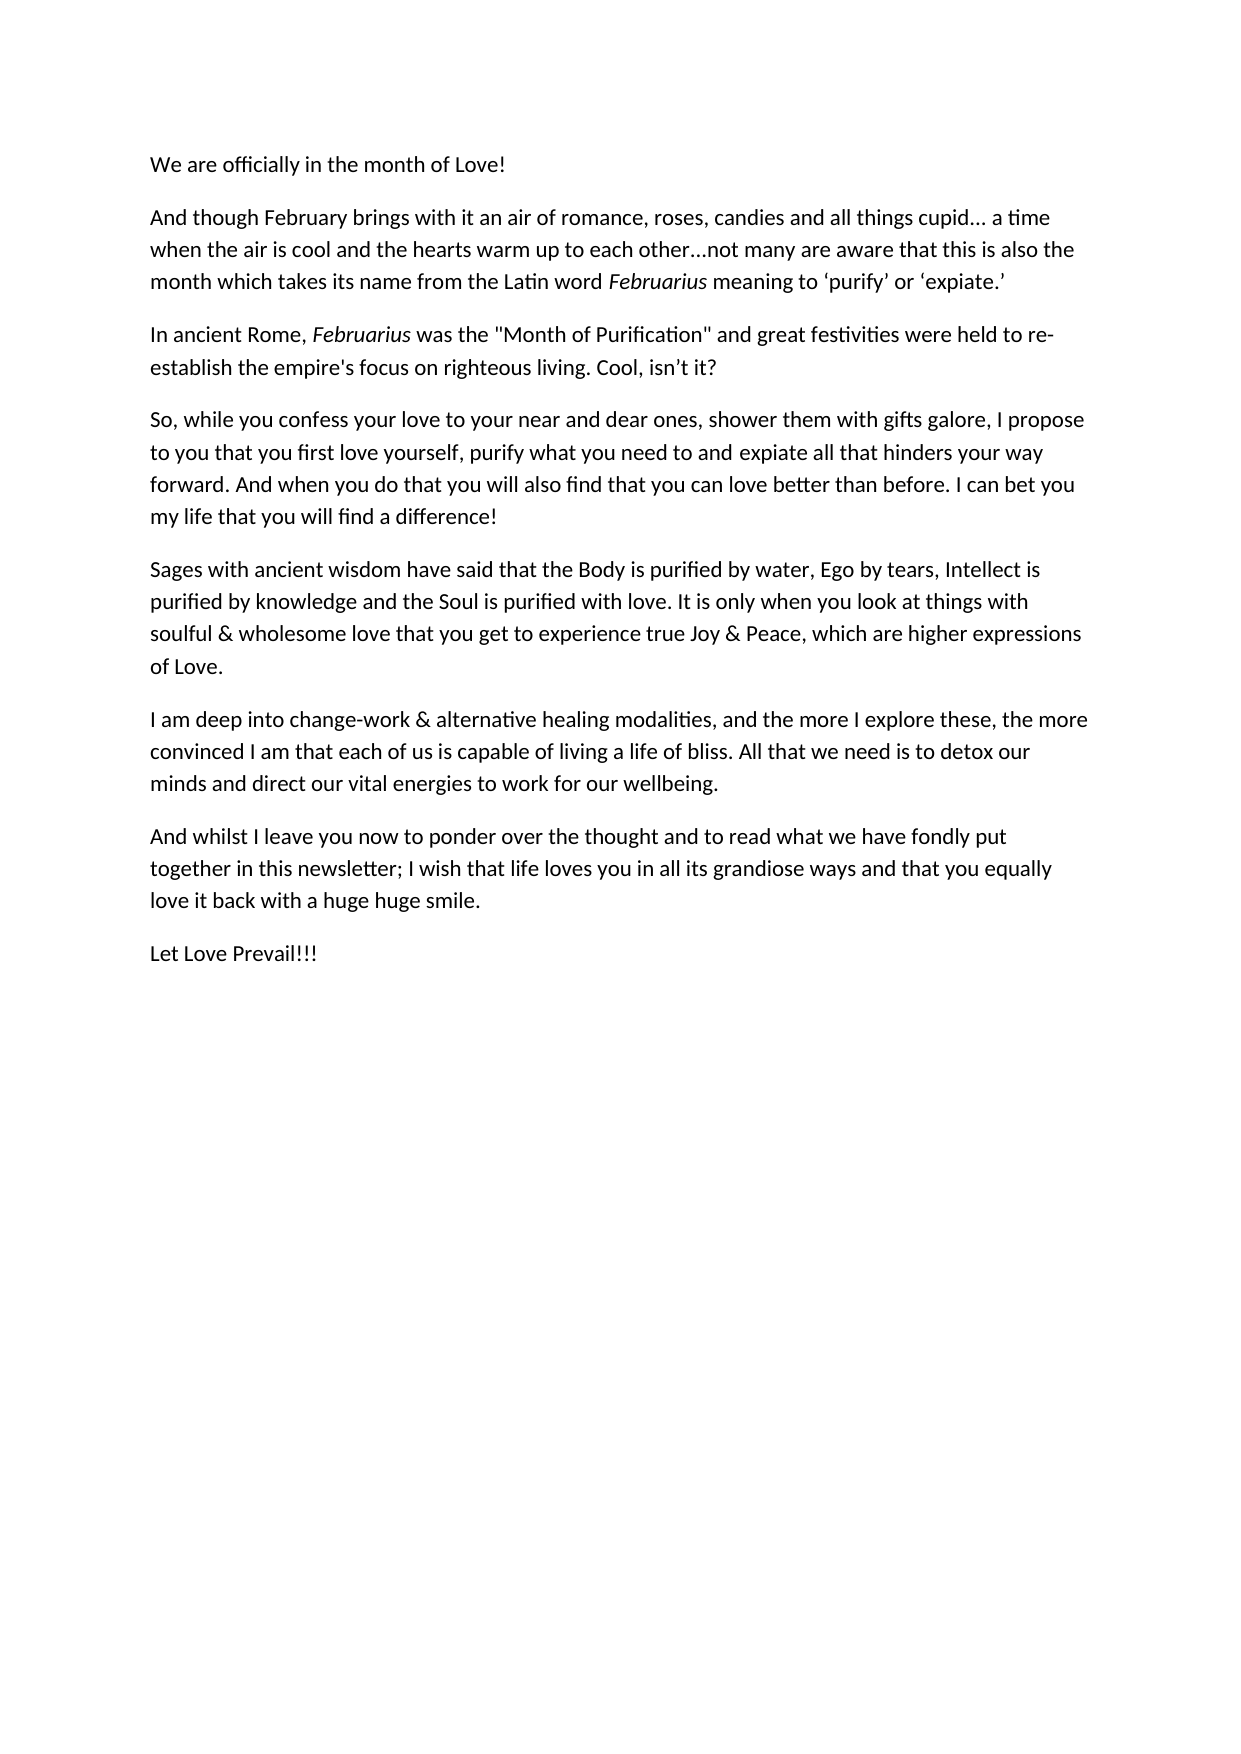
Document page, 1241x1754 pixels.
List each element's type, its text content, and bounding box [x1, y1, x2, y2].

text We are officially in the month of Love! [150, 150, 1090, 178]
text Sages with ancient wisdom have said that the Body is purified by water, Ego by tears, Intellect is purified by knowledge and the Soul is purified with love. It is only when you look at things with soulful & wholesome love that you get to experience true Joy & Peace, which are higher expressions of Love. [150, 555, 1090, 680]
text I am deep into change-work & alternative healing modalities, and the more I explore these, the more convinced I am that each of us is capable of living a life of bliss. All that we need is to detox our minds and direct our vital energies to work for our wellbeing. [150, 705, 1090, 797]
text In ancient Rome, Februarius was the "Month of Purification" and great festivities were held to re-establish the empire's focus on righteous living. Cool, isn’t it? [150, 320, 1090, 381]
text And though February brings with it an air of romance, roses, candies and all things cupid... a time when the air is cool and the hearts warm up to each other...not many are aware that this is also the month which takes its name from the Latin word Februarius meaning to ‘purify’ or ‘expiate.’ [150, 203, 1090, 295]
text So, while you confess your love to your near and dear ones, shower them with gifts galore, I propose to you that you first love yourself, purify what you need to and expiate all that hinders your way forward. And when you do that you will also find that you can love better than before. I can bet you my life that you will find a difference! [150, 406, 1090, 530]
text And whilst I leave you now to ponder over the thought and to read what we have fondly put together in this newsletter; I wish that life loves you in all its grandiose ways and that you equally love it back with a huge huge smile. [150, 822, 1090, 914]
text Let Love Prevail!!! [150, 939, 1090, 968]
